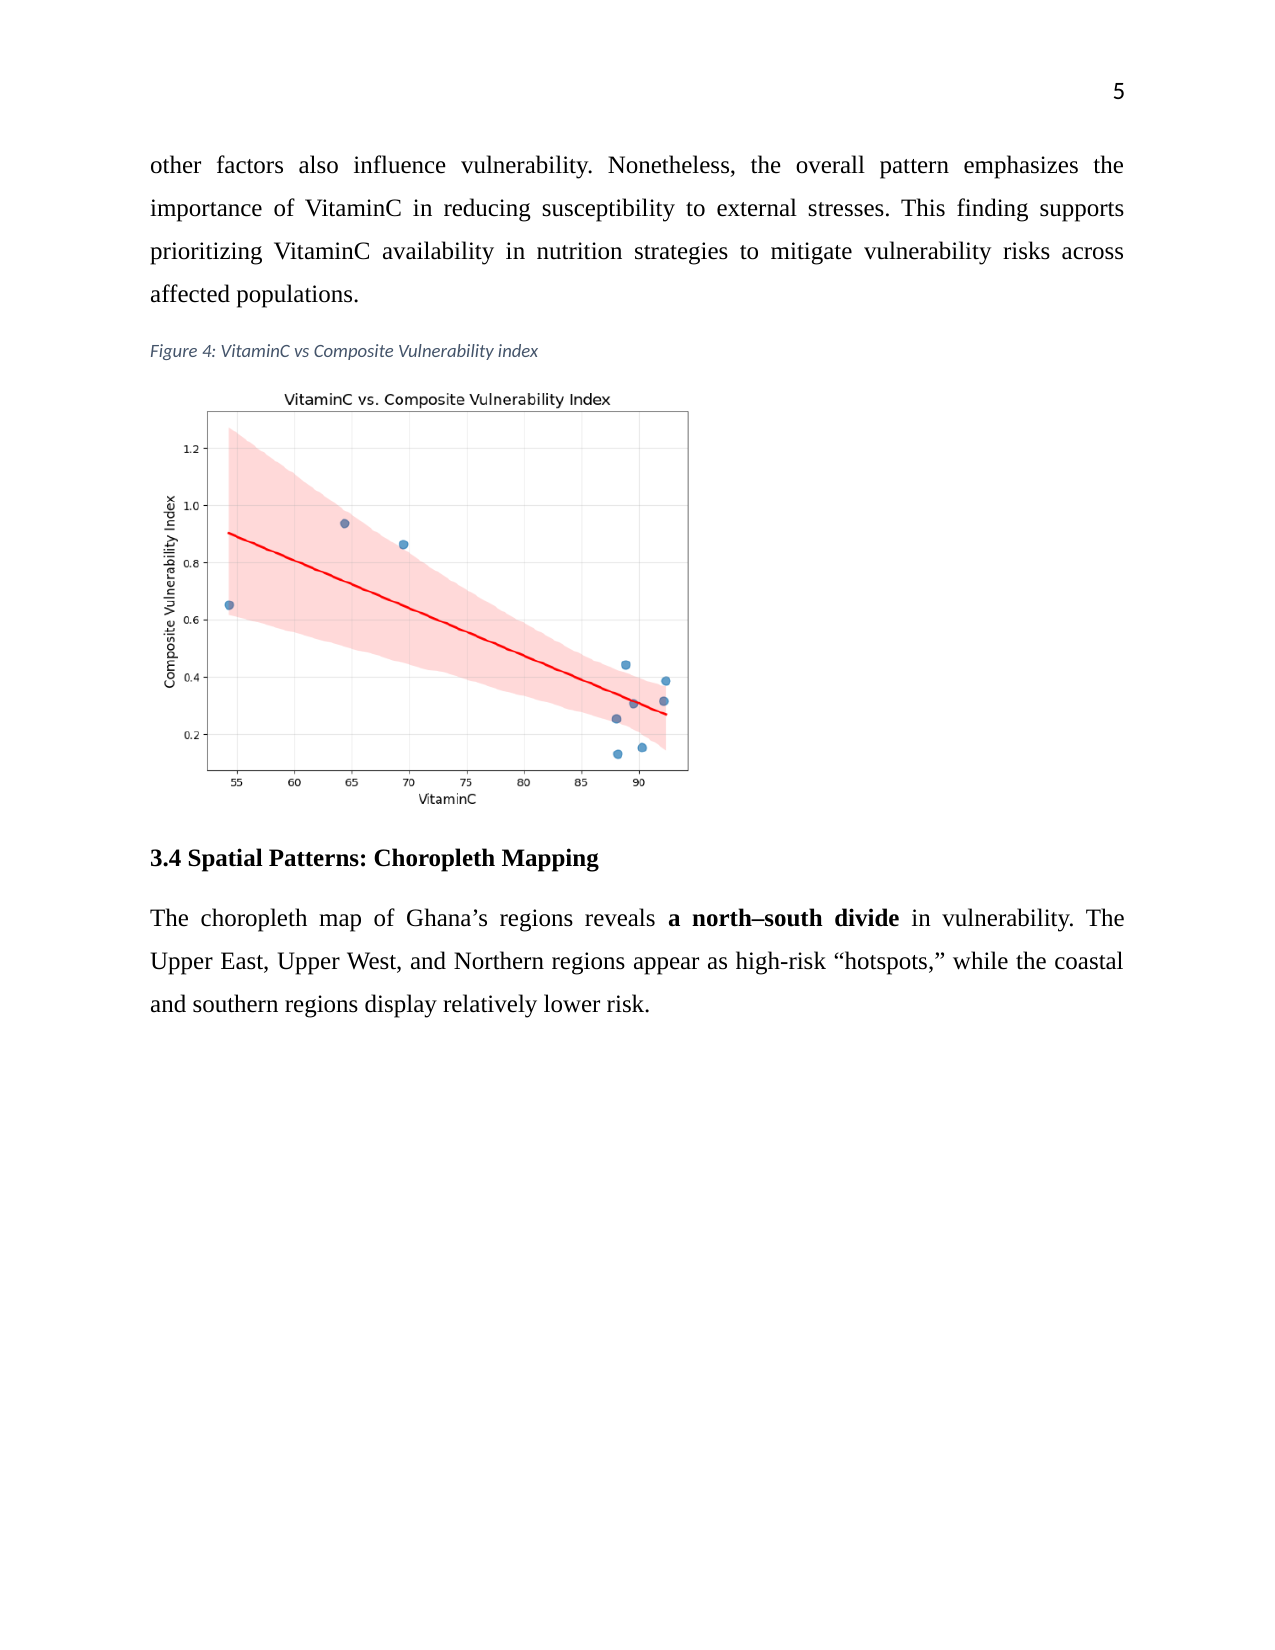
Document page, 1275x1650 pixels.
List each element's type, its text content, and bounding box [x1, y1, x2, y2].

text Figure 4: VitaminC vs Composite Vulnerability index [150, 339, 1125, 362]
text 3.4 Spatial Patterns: Choropleth Mapping [150, 843, 1125, 872]
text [150, 150, 1125, 308]
picture [150, 382, 698, 812]
text The choropleth map of Ghana’s regions reveals a north–south divide in vulnerability. The Upper East, Upper West, and Northern regions appear as high-risk “hotspots,” while the coastal and southern regions display relatively lower risk. [150, 903, 1125, 1018]
